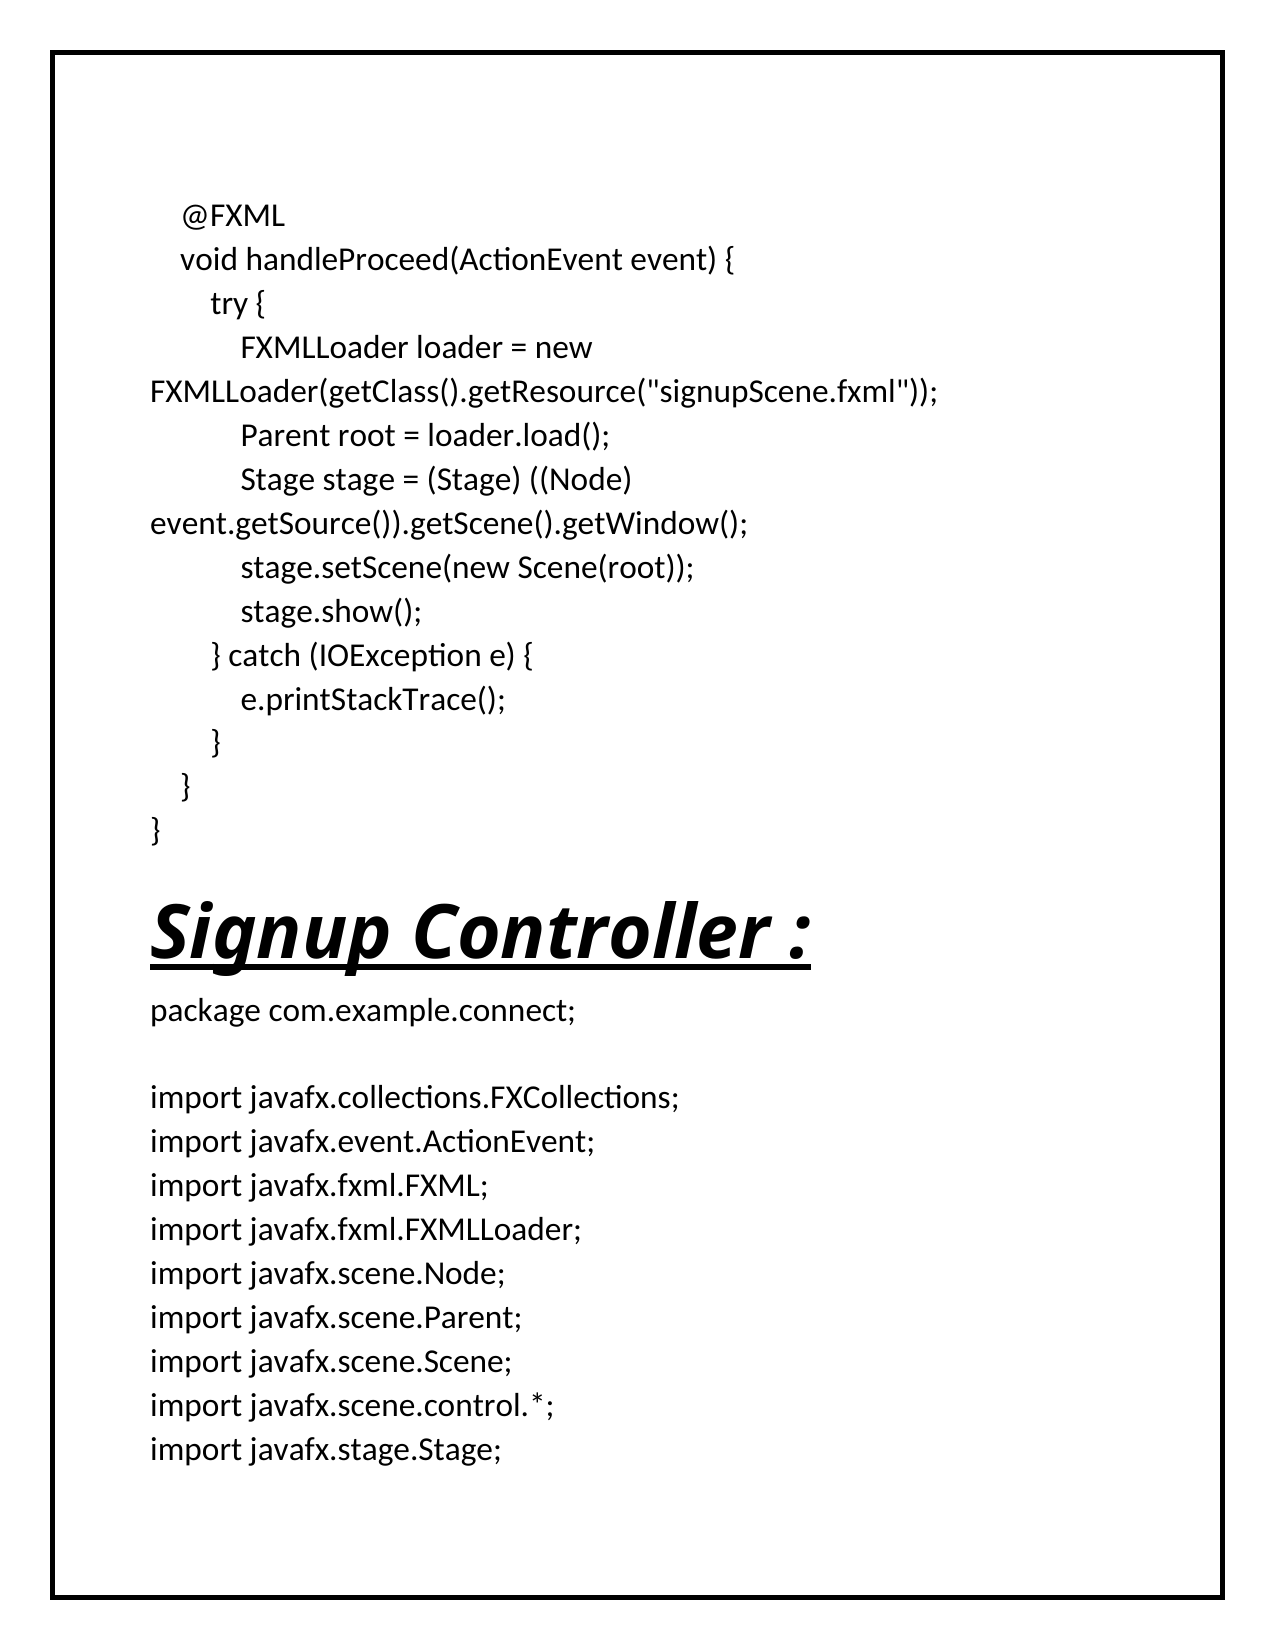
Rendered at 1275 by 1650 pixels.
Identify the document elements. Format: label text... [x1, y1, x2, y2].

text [150, 150, 1125, 850]
subtitle Signup Controller : [150, 878, 1125, 981]
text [150, 989, 1125, 1469]
